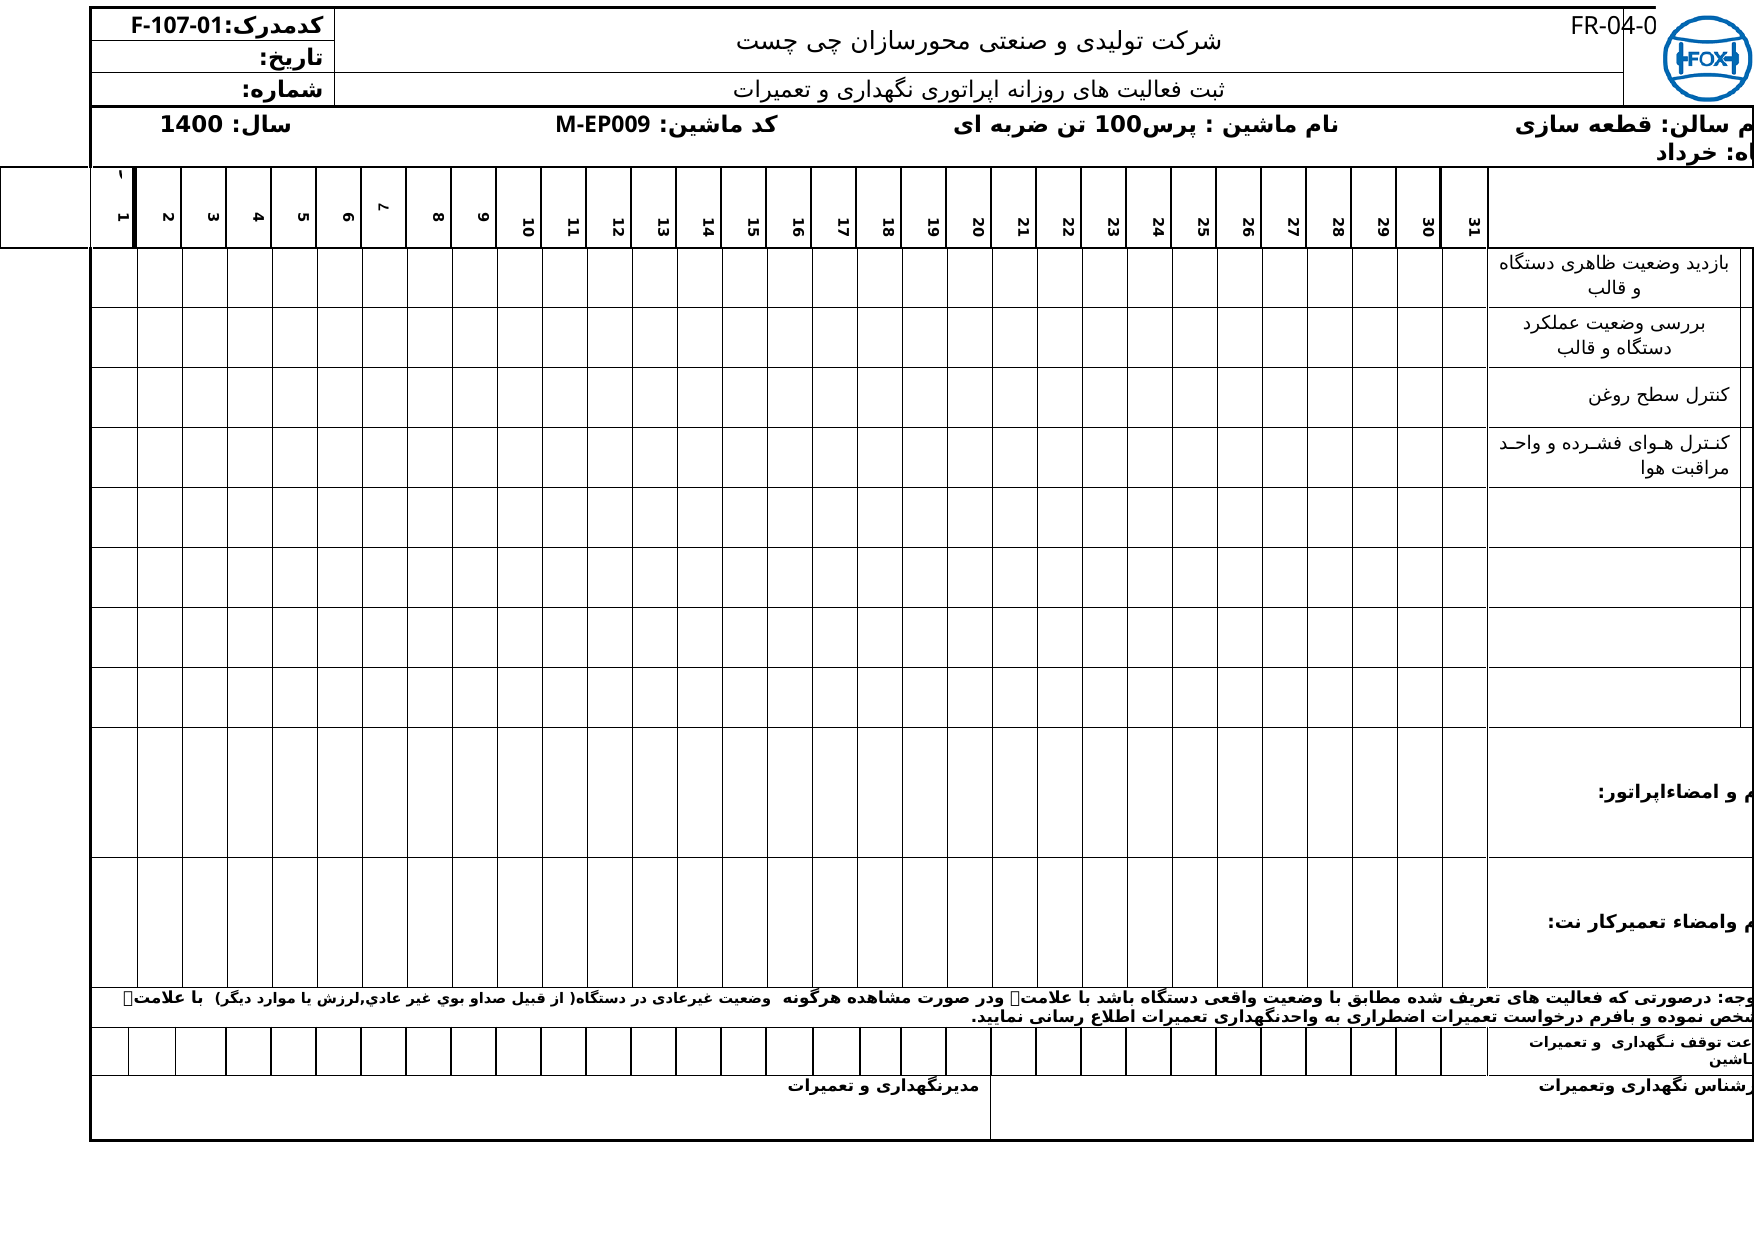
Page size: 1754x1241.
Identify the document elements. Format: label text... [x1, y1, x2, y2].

table_cell [1173, 668, 1217, 727]
table_cell [948, 488, 992, 547]
table_cell [678, 488, 722, 547]
table_cell [1398, 368, 1442, 427]
table_cell 28 [1307, 168, 1350, 247]
table_cell [1172, 1028, 1215, 1074]
table_cell [588, 728, 632, 857]
table_cell [813, 428, 857, 487]
table_cell [1217, 1028, 1260, 1074]
table_cell [1263, 308, 1307, 367]
table_cell [1353, 668, 1397, 727]
table_cell [1353, 368, 1397, 427]
table_cell [1308, 488, 1352, 547]
table_cell [902, 1028, 945, 1074]
table_cell [228, 249, 272, 307]
table_cell [1128, 428, 1172, 487]
table_cell [948, 728, 992, 857]
table_cell [587, 1028, 630, 1074]
table_cell [1128, 548, 1172, 607]
table_cell 16 [767, 168, 810, 247]
table_cell [228, 728, 272, 857]
table_cell [1353, 249, 1397, 307]
table_cell [1308, 608, 1352, 667]
table_cell [1038, 368, 1082, 427]
table_cell [92, 548, 137, 607]
table_cell نام و امضاءاپراتور: [1488, 727, 1752, 857]
table_cell 21 [992, 168, 1035, 247]
table_cell [273, 249, 317, 307]
table_cell [318, 668, 362, 727]
table_cell [1397, 1028, 1440, 1074]
table_cell 22 [1037, 168, 1080, 247]
table_cell [1173, 368, 1217, 427]
table_cell [1083, 858, 1127, 987]
table_cell [543, 249, 587, 307]
table_cell [318, 428, 362, 487]
table_cell [318, 308, 362, 367]
table_cell [453, 548, 497, 607]
table_cell [1443, 247, 1487, 307]
table_cell [1127, 1028, 1170, 1074]
table_cell [1443, 857, 1487, 987]
table_cell [948, 668, 992, 727]
table_cell نام وامضاء تعمیرکار نت: [1488, 857, 1752, 987]
table_cell [1037, 1028, 1080, 1074]
table_cell [318, 249, 362, 307]
table_cell [813, 249, 857, 307]
table_cell [408, 308, 452, 367]
table_cell [228, 308, 272, 367]
table_cell [138, 548, 182, 607]
table_cell [498, 368, 542, 427]
table_cell [129, 1028, 175, 1074]
table_cell [138, 249, 182, 307]
table_cell 17 [812, 168, 855, 247]
table_cell [723, 728, 767, 857]
table_header کدمدرک:F-107-01 [92, 9, 334, 40]
table_cell [1263, 548, 1307, 607]
table_cell [1353, 548, 1397, 607]
table_cell [588, 488, 632, 547]
table_cell [1263, 488, 1307, 547]
table_cell 24 [1127, 168, 1170, 247]
table_cell [1083, 608, 1127, 667]
table_cell [993, 488, 1037, 547]
table_cell 2 [137, 168, 180, 247]
table_cell [1353, 488, 1397, 547]
table_cell [768, 608, 812, 667]
table_cell [1218, 488, 1262, 547]
table_cell [678, 548, 722, 607]
table_cell [903, 608, 947, 667]
table_cell [318, 608, 362, 667]
table_cell [183, 308, 227, 367]
table_cell [363, 548, 407, 607]
table_cell 4 [227, 168, 270, 247]
table_cell [183, 368, 227, 427]
table_cell [633, 428, 677, 487]
table_cell [903, 548, 947, 607]
table_cell 15 [722, 168, 765, 247]
table_cell [903, 249, 947, 307]
table_cell [678, 308, 722, 367]
table_cell [1443, 367, 1487, 427]
table_cell [498, 608, 542, 667]
table_cell [813, 488, 857, 547]
table_cell بازدید وضعیت ظاهری دستگاه و قالب [1488, 249, 1740, 307]
table_cell [1443, 307, 1487, 367]
table_cell [1488, 487, 1740, 547]
table_cell [633, 858, 677, 987]
table_cell [453, 728, 497, 857]
table_cell 13 [632, 168, 675, 247]
table_cell [1263, 728, 1307, 857]
table_cell [723, 488, 767, 547]
table_cell [588, 249, 632, 307]
table_cell مدیرنگهداری و تعمیرات [92, 1076, 990, 1139]
table_cell [183, 488, 227, 547]
table_cell [1038, 858, 1082, 987]
table_cell [1173, 308, 1217, 367]
table_cell [1353, 728, 1397, 857]
table_cell 11 [542, 168, 585, 247]
table_cell [1038, 548, 1082, 607]
table_cell [1352, 1028, 1395, 1074]
table_cell [678, 368, 722, 427]
table_cell [1308, 548, 1352, 607]
table_cell [1308, 249, 1352, 307]
table_cell [542, 1028, 585, 1074]
table_cell [408, 608, 452, 667]
table_cell [1443, 487, 1487, 547]
table_cell [723, 548, 767, 607]
table_cell 9 [452, 168, 495, 247]
table_cell [723, 858, 767, 987]
table_cell [273, 428, 317, 487]
table_cell [1128, 728, 1172, 857]
table_cell [1353, 858, 1397, 987]
table_cell [588, 668, 632, 727]
table_cell [1263, 368, 1307, 427]
table_cell 5 [272, 168, 315, 247]
table_cell [993, 249, 1037, 307]
table_cell [1173, 488, 1217, 547]
table_cell [768, 858, 812, 987]
table_header [1624, 9, 1655, 105]
table_cell [138, 368, 182, 427]
table_cell [453, 249, 497, 307]
table_cell [1218, 368, 1262, 427]
table_cell [183, 728, 227, 857]
table_cell [948, 308, 992, 367]
table_cell 8 [407, 168, 450, 247]
table_cell [318, 728, 362, 857]
table_cell [1218, 668, 1262, 727]
table_cell کنترل سطح روغن [1488, 367, 1740, 427]
table_cell کنترل هوای فشرده و واحد مراقبت هوا [1488, 427, 1740, 487]
table_cell [92, 368, 137, 427]
table_cell [1443, 547, 1487, 607]
table_cell 6 [317, 168, 360, 247]
table_cell [993, 308, 1037, 367]
table_cell [948, 548, 992, 607]
table_cell 12 [587, 168, 630, 247]
table_cell [1173, 858, 1217, 987]
table_cell [993, 668, 1037, 727]
table_cell [858, 858, 902, 987]
table_cell [1128, 249, 1172, 307]
table_cell [543, 308, 587, 367]
table_cell [228, 668, 272, 727]
table_cell [92, 728, 137, 857]
table_cell [1263, 668, 1307, 727]
table_cell [183, 548, 227, 607]
table_cell [1128, 668, 1172, 727]
table_cell [498, 728, 542, 857]
table_cell [228, 428, 272, 487]
table_cell [1083, 308, 1127, 367]
table_cell [273, 488, 317, 547]
table_cell [498, 668, 542, 727]
table_cell [1128, 308, 1172, 367]
table_cell [993, 728, 1037, 857]
table_cell [138, 668, 182, 727]
table_cell [183, 428, 227, 487]
table_cell [768, 249, 812, 307]
table_cell [92, 488, 137, 547]
table_cell [678, 668, 722, 727]
table_cell 25 [1172, 168, 1215, 247]
table_cell [768, 368, 812, 427]
table_cell [633, 548, 677, 607]
table_cell [1353, 428, 1397, 487]
table_cell [497, 1028, 540, 1074]
table_cell [1173, 249, 1217, 307]
table_cell [543, 488, 587, 547]
table_cell [1218, 308, 1262, 367]
table_cell [138, 488, 182, 547]
table_cell [768, 728, 812, 857]
table_cell بررسی وضعیت عملکرد دستگاه و قالب [1488, 307, 1740, 367]
table_cell [453, 858, 497, 987]
table_cell [588, 428, 632, 487]
table_cell [858, 368, 902, 427]
table_cell [176, 1028, 225, 1074]
table_cell [543, 728, 587, 857]
table_cell ساعت توقف نـگهداری و تعمیرات مـــاشین [1488, 1027, 1752, 1074]
table_cell [768, 668, 812, 727]
table_cell [948, 858, 992, 987]
table_cell [858, 488, 902, 547]
table_cell [318, 488, 362, 547]
table_cell [1443, 667, 1487, 727]
table_cell [272, 1028, 315, 1074]
table_cell [1038, 308, 1082, 367]
table_cell [1488, 547, 1740, 607]
table_cell [543, 608, 587, 667]
table_cell [228, 548, 272, 607]
table_cell [1083, 668, 1127, 727]
table_cell [1398, 668, 1442, 727]
table_cell [543, 428, 587, 487]
table_cell 31 [1442, 168, 1487, 247]
table_cell [273, 858, 317, 987]
table_cell [138, 728, 182, 857]
table_cell [1083, 249, 1127, 307]
table_cell [138, 858, 182, 987]
table_cell شماره: [92, 73, 334, 105]
table_cell 27 [1262, 168, 1305, 247]
table_cell [903, 308, 947, 367]
table_cell [227, 1028, 270, 1074]
table_cell [363, 249, 407, 307]
table_cell [183, 249, 227, 307]
table_cell [948, 368, 992, 427]
table_cell [813, 728, 857, 857]
table_cell [1308, 308, 1352, 367]
table_cell [363, 428, 407, 487]
table_cell [678, 608, 722, 667]
table_cell [588, 368, 632, 427]
table_cell [1218, 428, 1262, 487]
table_cell [722, 1028, 765, 1074]
table_cell [1262, 1028, 1305, 1074]
table_cell [1307, 1028, 1350, 1074]
table_cell [993, 548, 1037, 607]
table_cell [1308, 368, 1352, 427]
table_cell [92, 247, 137, 307]
table_cell [1173, 728, 1217, 857]
table_cell 7 [362, 168, 405, 247]
table_cell [408, 728, 452, 857]
table_cell [138, 608, 182, 667]
table_cell [903, 428, 947, 487]
table_cell [317, 1028, 360, 1074]
table_cell [1398, 488, 1442, 547]
table_cell [183, 608, 227, 667]
table_cell [768, 428, 812, 487]
table_cell [858, 728, 902, 857]
table_cell [858, 308, 902, 367]
table_cell [318, 368, 362, 427]
table_cell [498, 858, 542, 987]
table_cell *توجه: درصورتی که فعالیت های تعریف شده مطابق با وضعیت واقعی دستگاه باشد با علامت ودر صورت مشاهده هرگونه وضعیت غیرعادی در دستگاه( از قبيل صداو بوي غير عادي,لرزش يا موارد ديگر) با علامت مشخص نموده و بافرم درخواست تعمیرات اضطراری به واحدنگهداری تعمیرات اطلاع رسانی نمایید. [92, 987, 1752, 1027]
table_cell [993, 858, 1037, 987]
table_cell [273, 368, 317, 427]
table_cell [903, 668, 947, 727]
table_cell [633, 668, 677, 727]
table_cell [1443, 607, 1487, 667]
table_cell [183, 858, 227, 987]
table_cell [588, 308, 632, 367]
table_cell [92, 668, 137, 727]
table_cell 30 [1397, 168, 1439, 247]
table_cell [633, 249, 677, 307]
table_cell [1443, 727, 1487, 857]
table_cell [768, 488, 812, 547]
table_cell [1173, 548, 1217, 607]
table_cell [948, 428, 992, 487]
table_cell [1398, 548, 1442, 607]
table_cell [947, 1028, 990, 1074]
table_cell [858, 249, 902, 307]
table_cell [723, 308, 767, 367]
table_cell [993, 428, 1037, 487]
table_cell [903, 728, 947, 857]
table_cell [273, 728, 317, 857]
table_cell [948, 249, 992, 307]
table_cell [408, 488, 452, 547]
table_cell [408, 858, 452, 987]
table_cell [813, 668, 857, 727]
table_cell [633, 728, 677, 857]
table_cell [363, 858, 407, 987]
table_cell [1128, 608, 1172, 667]
table_cell [1128, 488, 1172, 547]
table_cell [1353, 308, 1397, 367]
table_cell [228, 488, 272, 547]
table_cell [633, 488, 677, 547]
table_cell [1398, 249, 1442, 307]
table_cell [1488, 607, 1740, 667]
table_cell [1263, 608, 1307, 667]
table_cell [408, 368, 452, 427]
table_cell [1083, 428, 1127, 487]
table_cell [813, 608, 857, 667]
table_cell [407, 1028, 450, 1074]
table_cell [1218, 608, 1262, 667]
table_cell [1038, 249, 1082, 307]
table_cell [498, 249, 542, 307]
table_cell [408, 548, 452, 607]
table_cell [543, 668, 587, 727]
table_cell [138, 428, 182, 487]
table_cell [543, 858, 587, 987]
table_cell [814, 1028, 859, 1074]
table_cell 29 [1352, 168, 1395, 247]
table_cell 1 [91, 166, 132, 247]
table_cell [498, 488, 542, 547]
table_cell [1308, 858, 1352, 987]
table_cell [453, 368, 497, 427]
table_cell [723, 368, 767, 427]
table_cell [1353, 608, 1397, 667]
table_cell 20 [947, 168, 990, 247]
table_cell [498, 548, 542, 607]
table_cell [1398, 728, 1442, 857]
table_cell [903, 368, 947, 427]
table_cell [543, 368, 587, 427]
table_cell [903, 858, 947, 987]
table_cell [1398, 428, 1442, 487]
table_cell [318, 548, 362, 607]
table_cell [633, 608, 677, 667]
table_cell [318, 858, 362, 987]
table_cell [1218, 858, 1262, 987]
table_cell [1398, 608, 1442, 667]
table_cell [1082, 1028, 1125, 1074]
table_cell [723, 249, 767, 307]
table_cell [228, 368, 272, 427]
table_cell [858, 428, 902, 487]
table_cell [1263, 249, 1307, 307]
table_cell [588, 858, 632, 987]
table_cell [948, 608, 992, 667]
table_cell [363, 488, 407, 547]
table_cell [1083, 728, 1127, 857]
table_cell [1038, 728, 1082, 857]
table_cell [453, 668, 497, 727]
table_cell [1173, 608, 1217, 667]
table_cell [993, 608, 1037, 667]
table_cell [273, 608, 317, 667]
table_cell [1128, 858, 1172, 987]
table_cell [1308, 728, 1352, 857]
table_cell [767, 1028, 812, 1074]
table_cell 10 [497, 168, 540, 247]
table_cell [543, 548, 587, 607]
table_cell [363, 668, 407, 727]
table_cell 23 [1082, 168, 1125, 247]
table_cell [1038, 668, 1082, 727]
table_cell [1488, 667, 1740, 727]
table_cell [363, 308, 407, 367]
table_cell [1263, 428, 1307, 487]
table_cell 3 [182, 168, 225, 247]
table_cell [1308, 668, 1352, 727]
table_cell [1398, 858, 1442, 987]
table_cell [992, 1028, 1035, 1074]
table_cell [1218, 728, 1262, 857]
table_cell [363, 608, 407, 667]
table_cell [452, 1028, 495, 1074]
table_cell [858, 668, 902, 727]
table_cell [1398, 308, 1442, 367]
table_cell [903, 488, 947, 547]
table_cell [273, 548, 317, 607]
table_cell [1308, 428, 1352, 487]
table_cell [1038, 428, 1082, 487]
table_cell [92, 428, 137, 487]
table_cell [1128, 368, 1172, 427]
table_header شرکت تولیدی و صنعتی محورسازان چی چست [335, 9, 1623, 72]
picture [1655, 6, 1754, 105]
table_cell [1218, 548, 1262, 607]
table_cell [453, 488, 497, 547]
table_cell [92, 1028, 128, 1074]
table_cell [1173, 428, 1217, 487]
table_cell [678, 858, 722, 987]
table_cell [363, 728, 407, 857]
table_cell [183, 668, 227, 727]
table_cell [677, 1028, 720, 1074]
table_cell [678, 728, 722, 857]
table_cell [362, 1028, 405, 1074]
table_cell نام سالن: قطعه سازی نام ماشین : پرس100 تن ضربه ای کد ماشین: M-EP009 سال: 1400 ماه: خرداد [92, 108, 1752, 166]
table_cell [92, 608, 137, 667]
table_cell [858, 548, 902, 607]
table_cell [138, 308, 182, 367]
table_cell [1443, 427, 1487, 487]
table_cell [1038, 608, 1082, 667]
table_cell [633, 308, 677, 367]
table_cell [1083, 548, 1127, 607]
table_cell ثبت فعالیت های روزانه اپراتوری نگهداری و تعمیرات [335, 73, 1623, 105]
table_cell [92, 858, 137, 987]
table_cell [1083, 368, 1127, 427]
table_cell [228, 858, 272, 987]
table_cell [1083, 488, 1127, 547]
table_cell 14 [677, 168, 720, 247]
table_cell [92, 308, 137, 367]
table_cell [768, 308, 812, 367]
table_cell [453, 428, 497, 487]
table_cell [723, 608, 767, 667]
table_cell [1263, 858, 1307, 987]
table_cell [861, 1028, 900, 1074]
table_cell [1442, 1027, 1487, 1074]
table_cell [228, 608, 272, 667]
table_cell کارشناس نگهداری وتعمیرات [991, 1075, 1752, 1139]
table_cell [453, 308, 497, 367]
table_cell [813, 858, 857, 987]
table_cell [723, 428, 767, 487]
table_cell [723, 668, 767, 727]
table_cell [993, 368, 1037, 427]
table_cell [588, 608, 632, 667]
table_cell [1038, 488, 1082, 547]
table_cell [813, 308, 857, 367]
table_cell [273, 668, 317, 727]
table_cell [813, 548, 857, 607]
table_cell تاریخ: [92, 41, 334, 72]
table_cell 19 [902, 168, 945, 247]
table_cell [633, 368, 677, 427]
table_cell [408, 428, 452, 487]
table_cell [498, 428, 542, 487]
table_cell [273, 308, 317, 367]
table_cell [632, 1028, 675, 1074]
table_cell [678, 428, 722, 487]
table_cell [408, 668, 452, 727]
table_cell [678, 249, 722, 307]
table_cell 18 [857, 168, 900, 247]
table_cell [498, 308, 542, 367]
table_cell 26 [1217, 168, 1260, 247]
table_cell [768, 548, 812, 607]
table_cell [813, 368, 857, 427]
table_cell [858, 608, 902, 667]
table_cell [453, 608, 497, 667]
table_cell [408, 249, 452, 307]
table_cell [588, 548, 632, 607]
table_cell [363, 368, 407, 427]
table_cell [1218, 249, 1262, 307]
